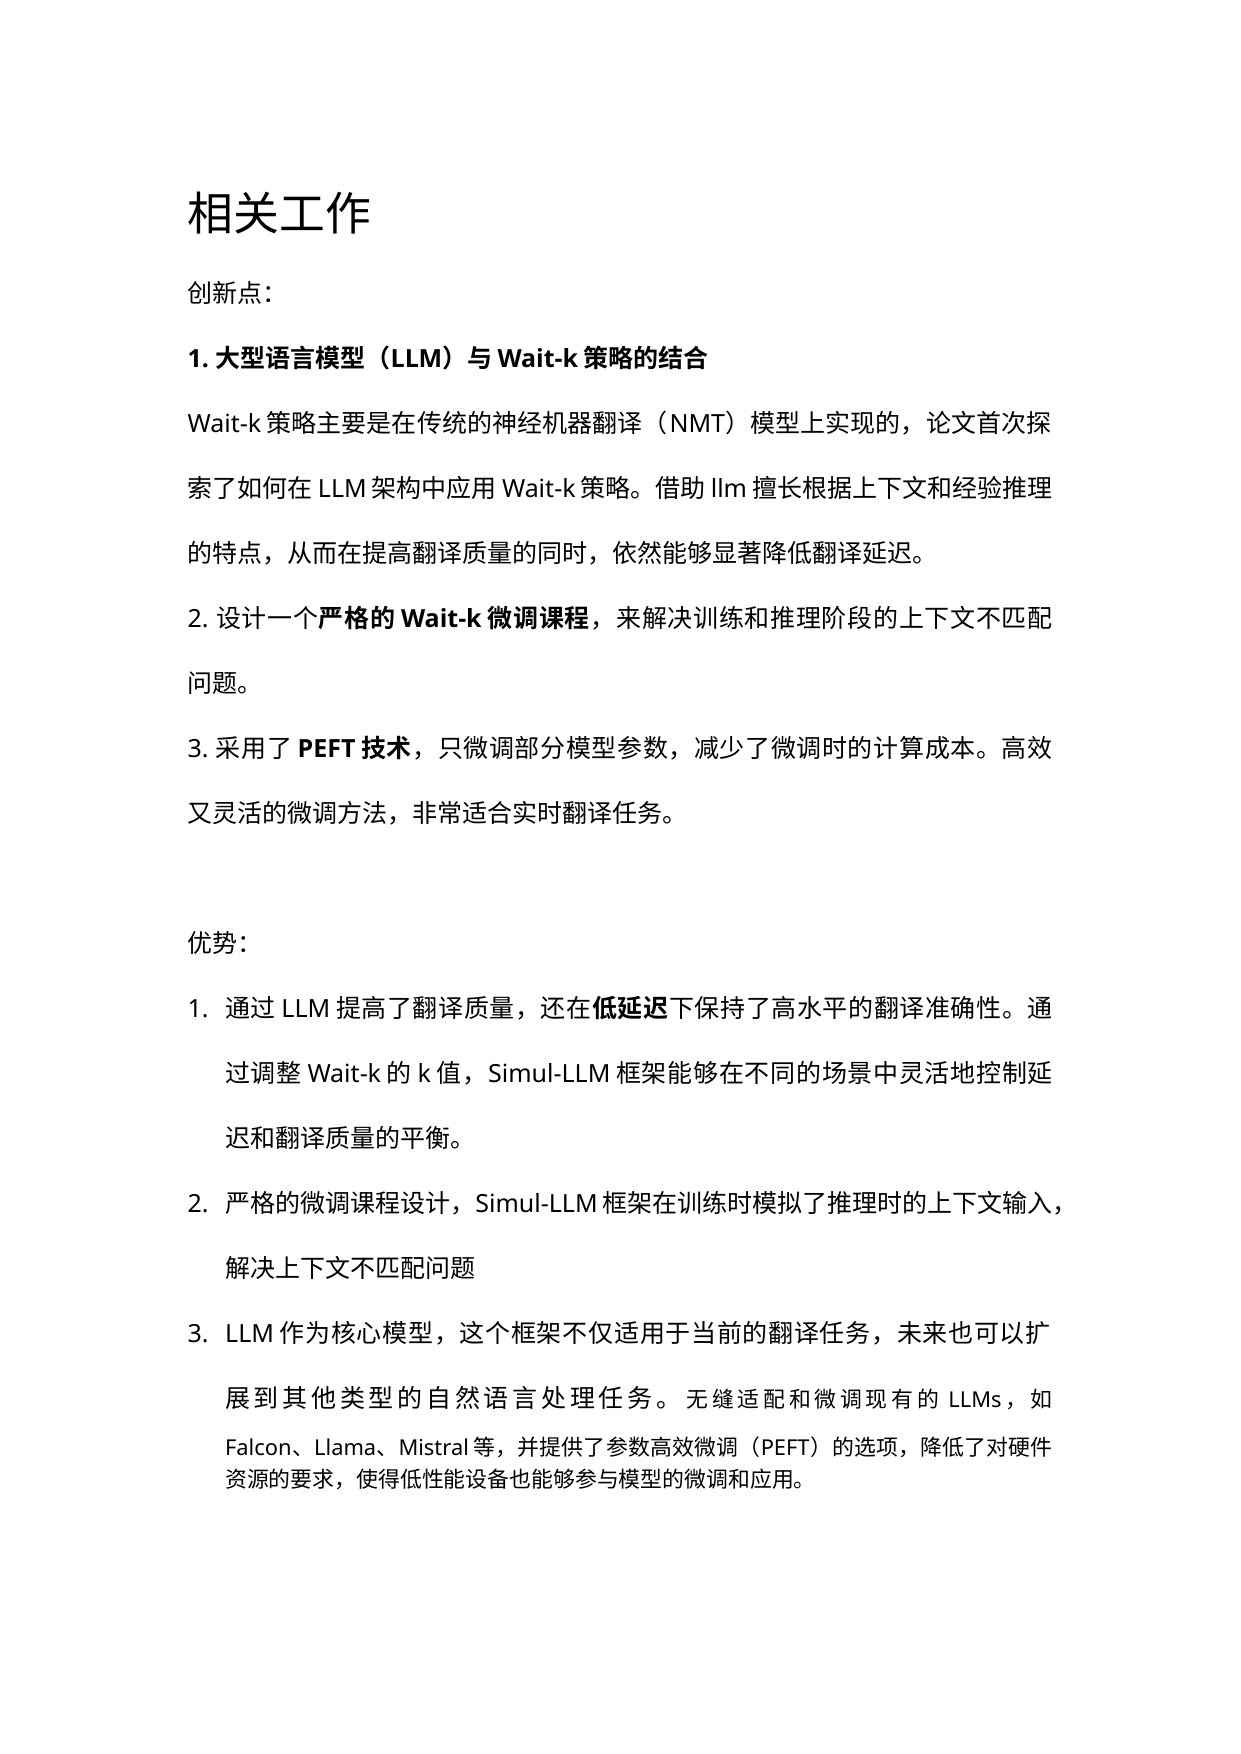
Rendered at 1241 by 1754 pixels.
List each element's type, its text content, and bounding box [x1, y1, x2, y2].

list 严格的微调课程设计，Simul-LLM框架在训练时模拟了推理时的上下文输入，解决上下文不匹配问题 [187, 1169, 1053, 1299]
text Wait-k策略主要是在传统的神经机器翻译（NMT）模型上实现的，论文首次探索了如何在LLM架构中应用Wait-k策略。借助llm擅长根据上下文和经验推理的特点，从而在提高翻译质量的同时，依然能够显著降低翻译延迟。 [187, 389, 1053, 584]
text 优势： [187, 909, 1053, 974]
list LLM作为核心模型，这个框架不仅适用于当前的翻译任务，未来也可以扩展到其他类型的自然语言处理任务。无缝适配和微调现有的LLMs，如Falcon、Llama、Mistral等，并提供了参数高效微调（PEFT）的选项，降低了对硬件资源的要求，使得低性能设备也能够参与模型的微调和应用。 [187, 1299, 1053, 1494]
text 1. 大型语言模型（LLM）与Wait-k策略的结合 [187, 324, 1053, 389]
list 通过LLM提高了翻译质量，还在低延迟下保持了高水平的翻译准确性。通过调整Wait-k的k值，Simul-LLM框架能够在不同的场景中灵活地控制延迟和翻译质量的平衡。 [187, 974, 1053, 1169]
text 创新点： [187, 259, 1053, 324]
text 3. 采用了PEFT技术，只微调部分模型参数，减少了微调时的计算成本。高效又灵活的微调方法，非常适合实时翻译任务。 [187, 714, 1053, 844]
text 相关工作 [187, 162, 1053, 259]
text 2. 设计一个严格的Wait-k微调课程，来解决训练和推理阶段的上下文不匹配问题。 [187, 584, 1053, 714]
